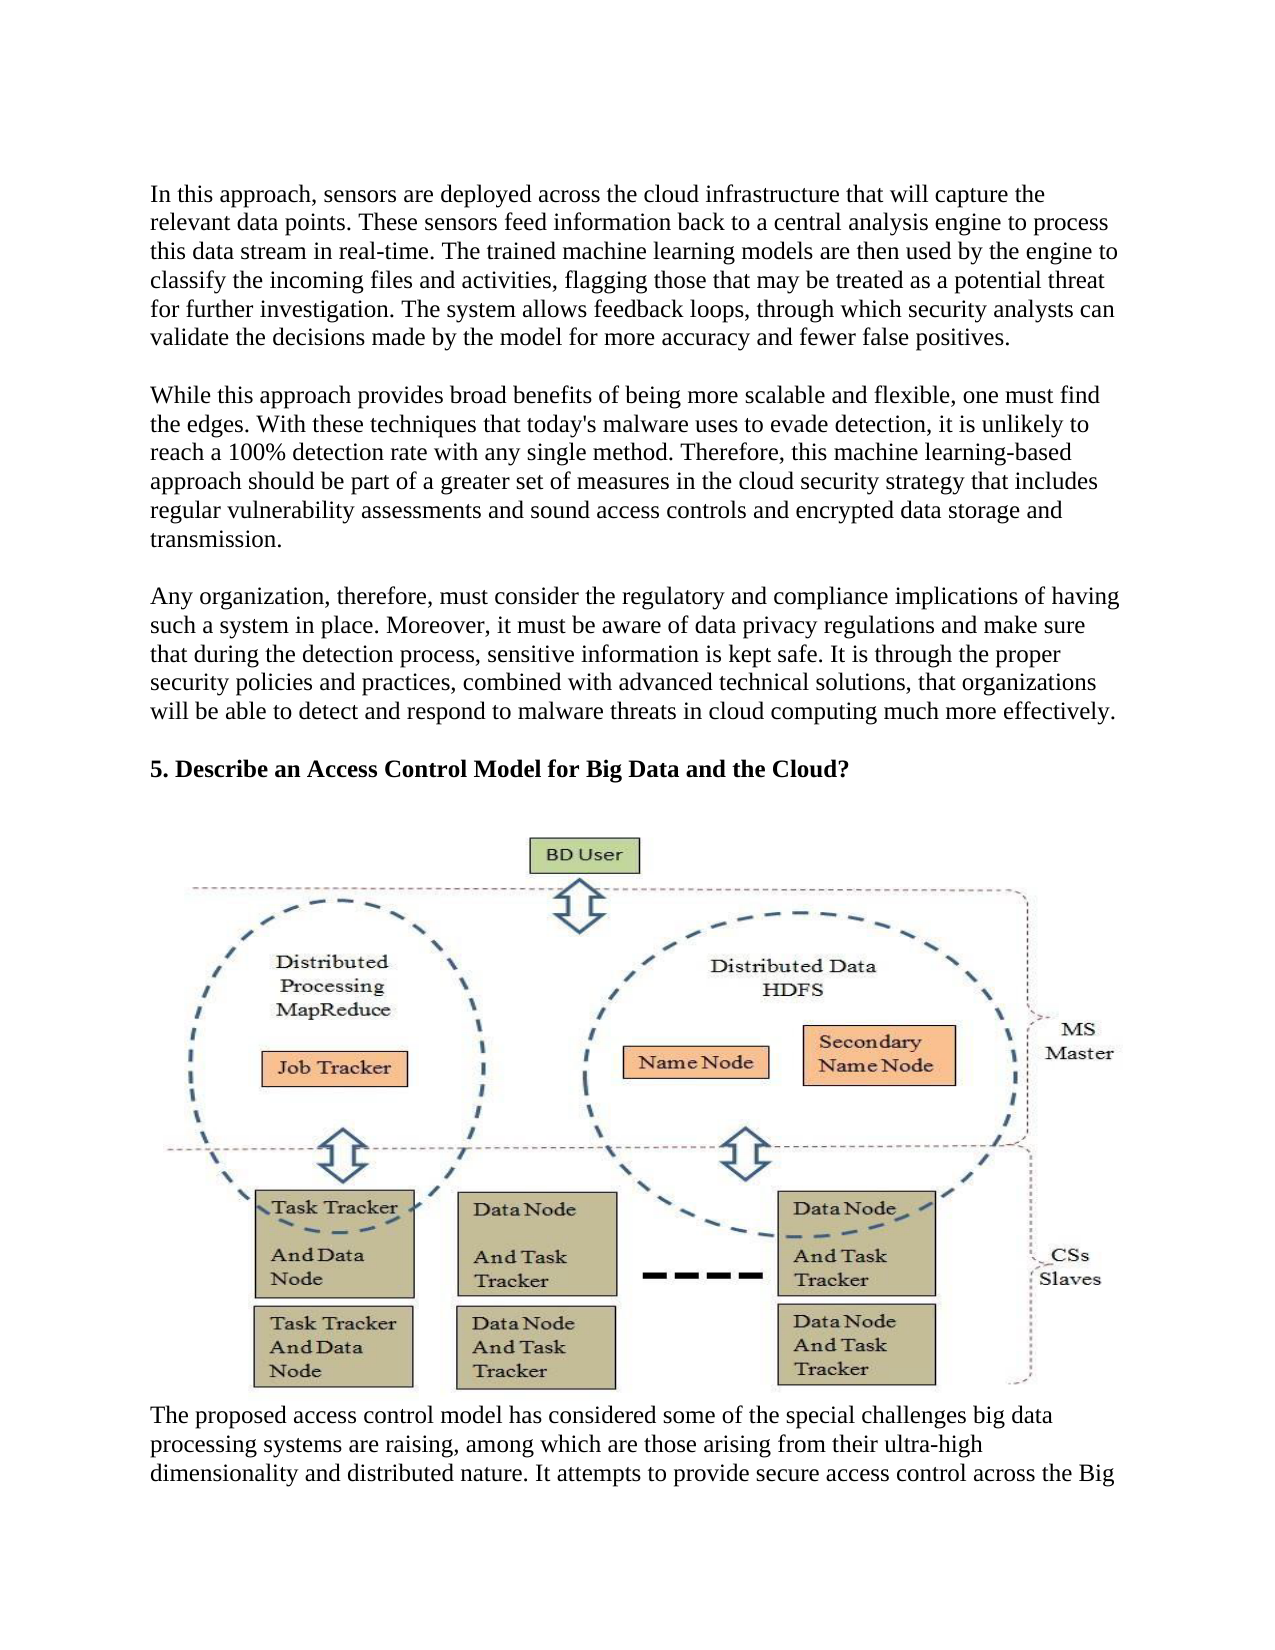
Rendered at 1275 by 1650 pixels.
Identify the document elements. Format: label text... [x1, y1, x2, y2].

text In this approach, sensors are deployed across the cloud infrastructure that will capture the relevant data points. These sensors feed information back to a central analysis engine to process this data stream in real-time. The trained machine learning models are then used by the engine to classify the incoming files and activities, flagging those that may be treated as a potential threat for further investigation. The system allows feedback loops, through which security analysts can validate the decisions made by the model for more accuracy and fewer false positives. [150, 179, 1125, 351]
text 5. Describe an Access Control Model for Big Data and the Cloud? [150, 754, 1125, 782]
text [150, 811, 1125, 1486]
text While this approach provides broad benefits of being more scalable and flexible, one must find the edges. With these techniques that today's malware uses to evade detection, it is unlikely to reach a 100% detection rate with any single method. Therefore, this machine learning-based approach should be part of a greater set of measures in the cloud security strategy that includes regular vulnerability assessments and sound access controls and encrypted data storage and transmission. [150, 380, 1125, 552]
text Any organization, therefore, must consider the regulatory and compliance implications of having such a system in place. Moreover, it must be aware of data privacy regulations and make sure that during the detection process, sensitive information is kept safe. It is through the proper security policies and practices, combined with advanced technical solutions, that organizations will be able to detect and respond to malware threats in cloud computing much more effectively. [150, 581, 1125, 725]
